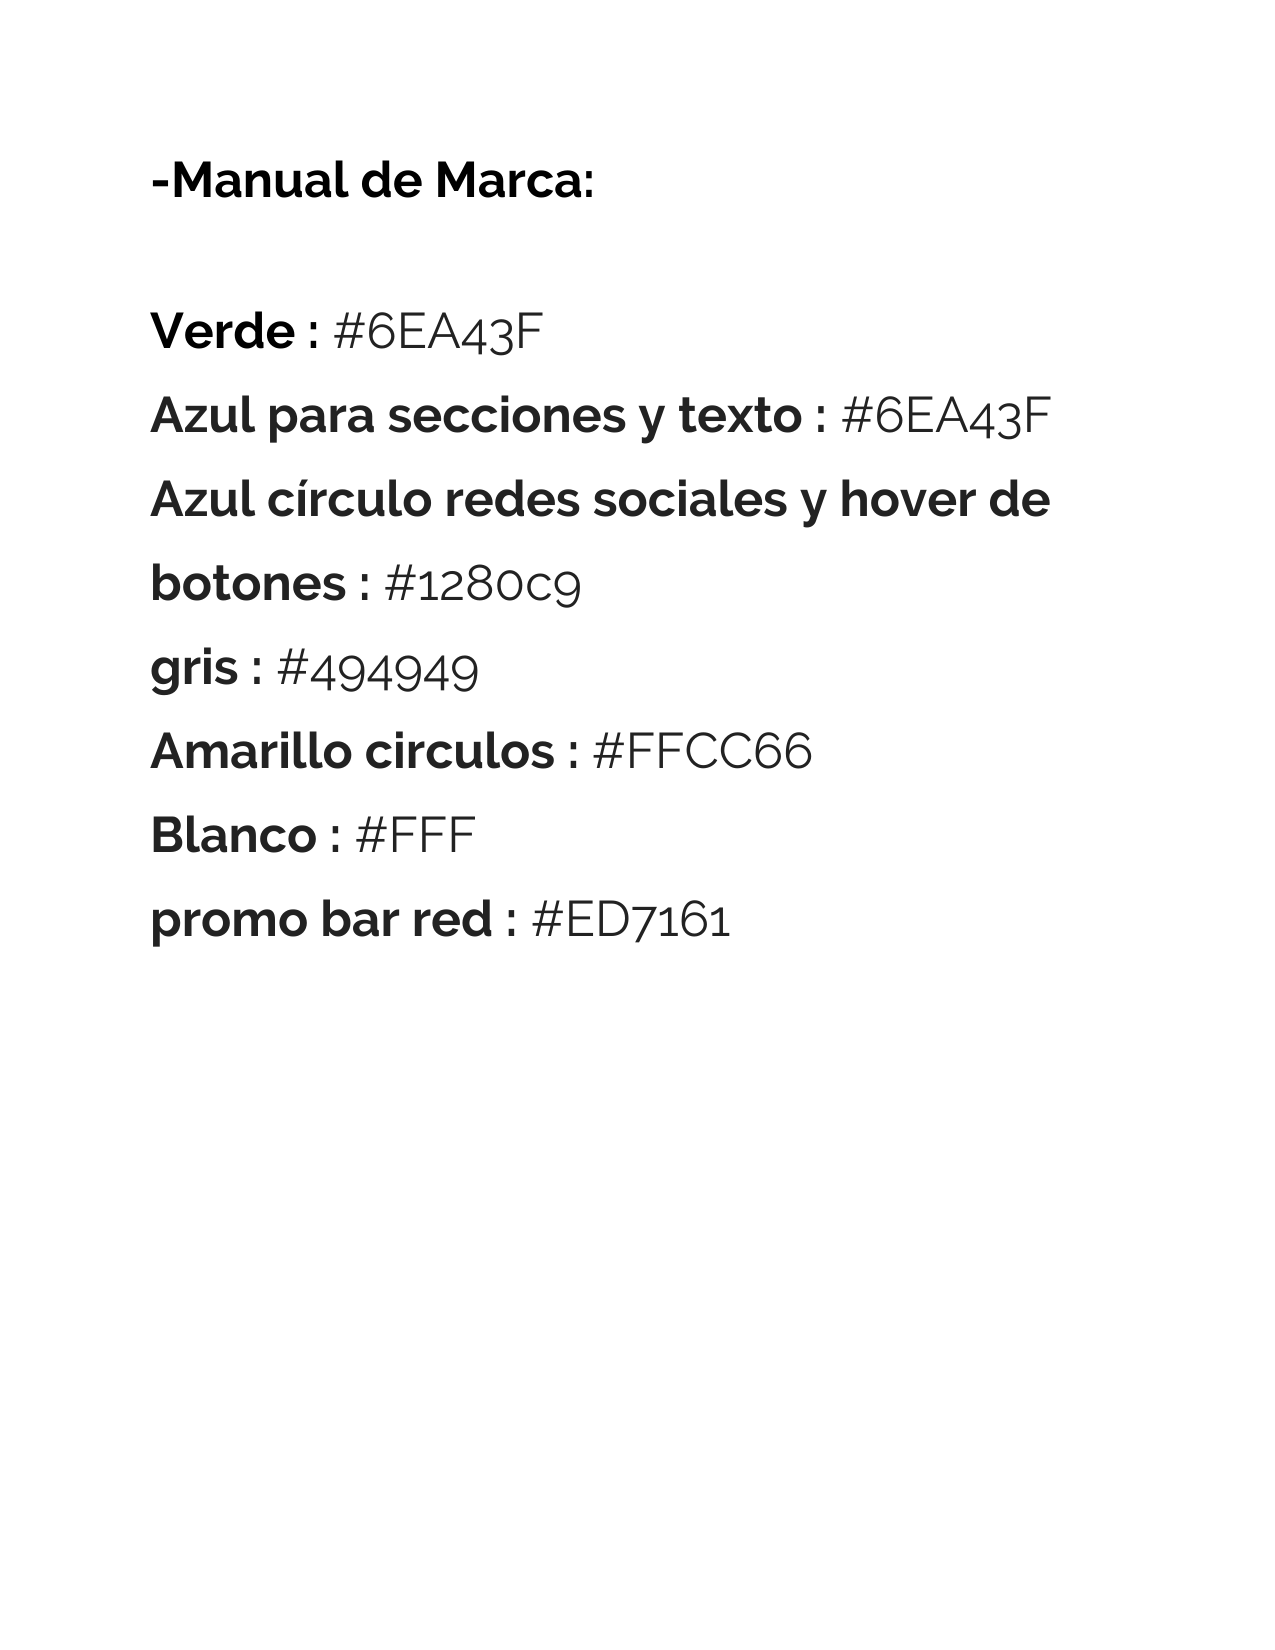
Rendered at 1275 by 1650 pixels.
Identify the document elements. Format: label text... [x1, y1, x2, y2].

text Blanco : #FFF [150, 805, 1125, 864]
text Azul círculo redes sociales y hover de botones : #1280c9 [150, 469, 1125, 612]
text promo bar red : #ED7161 [150, 889, 1125, 948]
text Verde : #6EA43F [150, 301, 1125, 360]
text -Manual de Marca: [150, 150, 1125, 209]
text gris : #494949 [150, 637, 1125, 696]
text Amarillo circulos : #FFCC66 [150, 721, 1125, 780]
text Azul para secciones y texto : #6EA43F [150, 385, 1125, 444]
